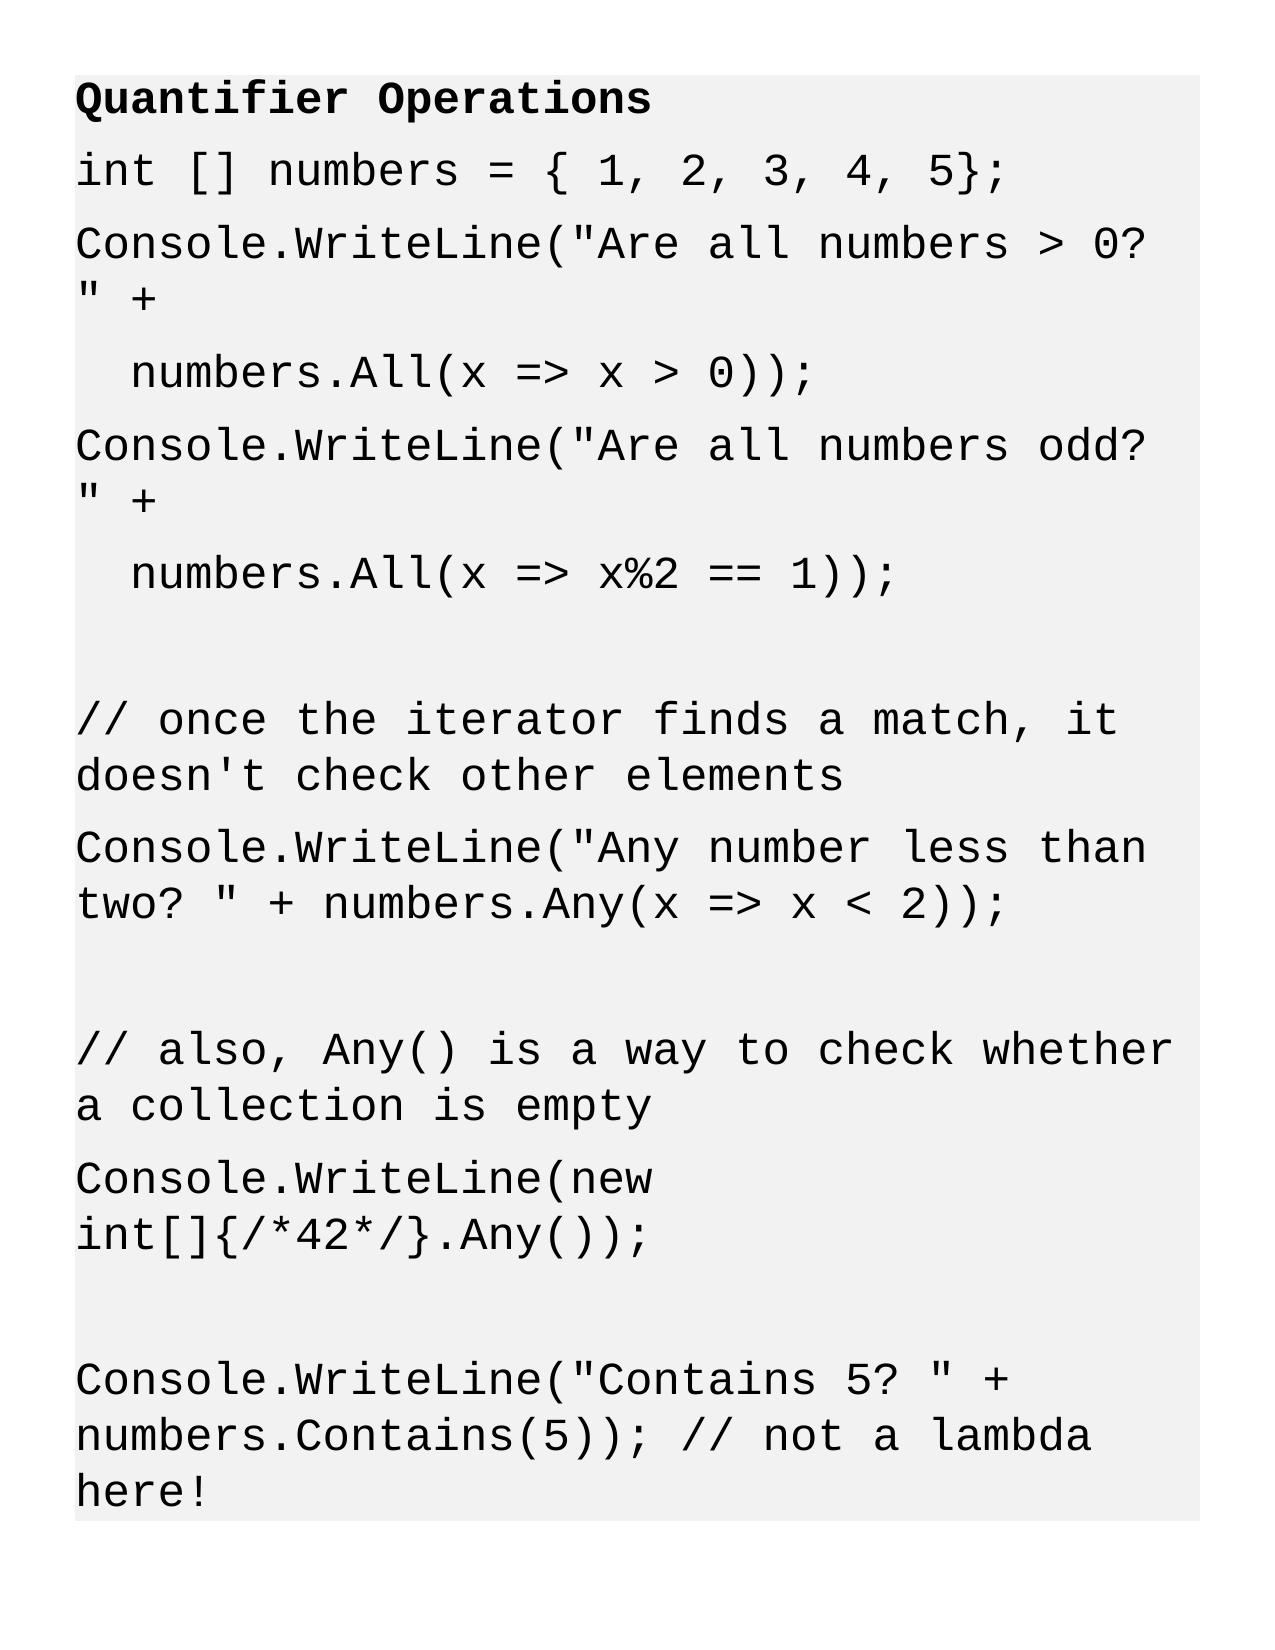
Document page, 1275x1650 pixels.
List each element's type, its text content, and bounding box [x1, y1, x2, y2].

text Console.WriteLine("Are all numbers odd? " + [75, 422, 1200, 530]
text // also, Any() is a way to check whether a collection is empty [75, 1026, 1200, 1134]
text Console.WriteLine("Contains 5? " + numbers.Contains(5)); // not a lambda here! [75, 1356, 1200, 1521]
text Console.WriteLine("Are all numbers > 0? " + [75, 220, 1200, 328]
text numbers.All(x => x > 0)); [75, 349, 1200, 401]
text Console.WriteLine(new int[]{/*42*/}.Any()); [75, 1155, 1200, 1263]
text int [] numbers = { 1, 2, 3, 4, 5}; [75, 148, 1200, 200]
text // once the iterator finds a match, it doesn't check other elements [75, 696, 1200, 804]
text numbers.All(x => x%2 == 1)); [75, 551, 1200, 603]
text Console.WriteLine("Any number less than two? " + numbers.Any(x => x < 2)); [75, 825, 1200, 933]
text Quantifier Operations [75, 75, 1200, 127]
